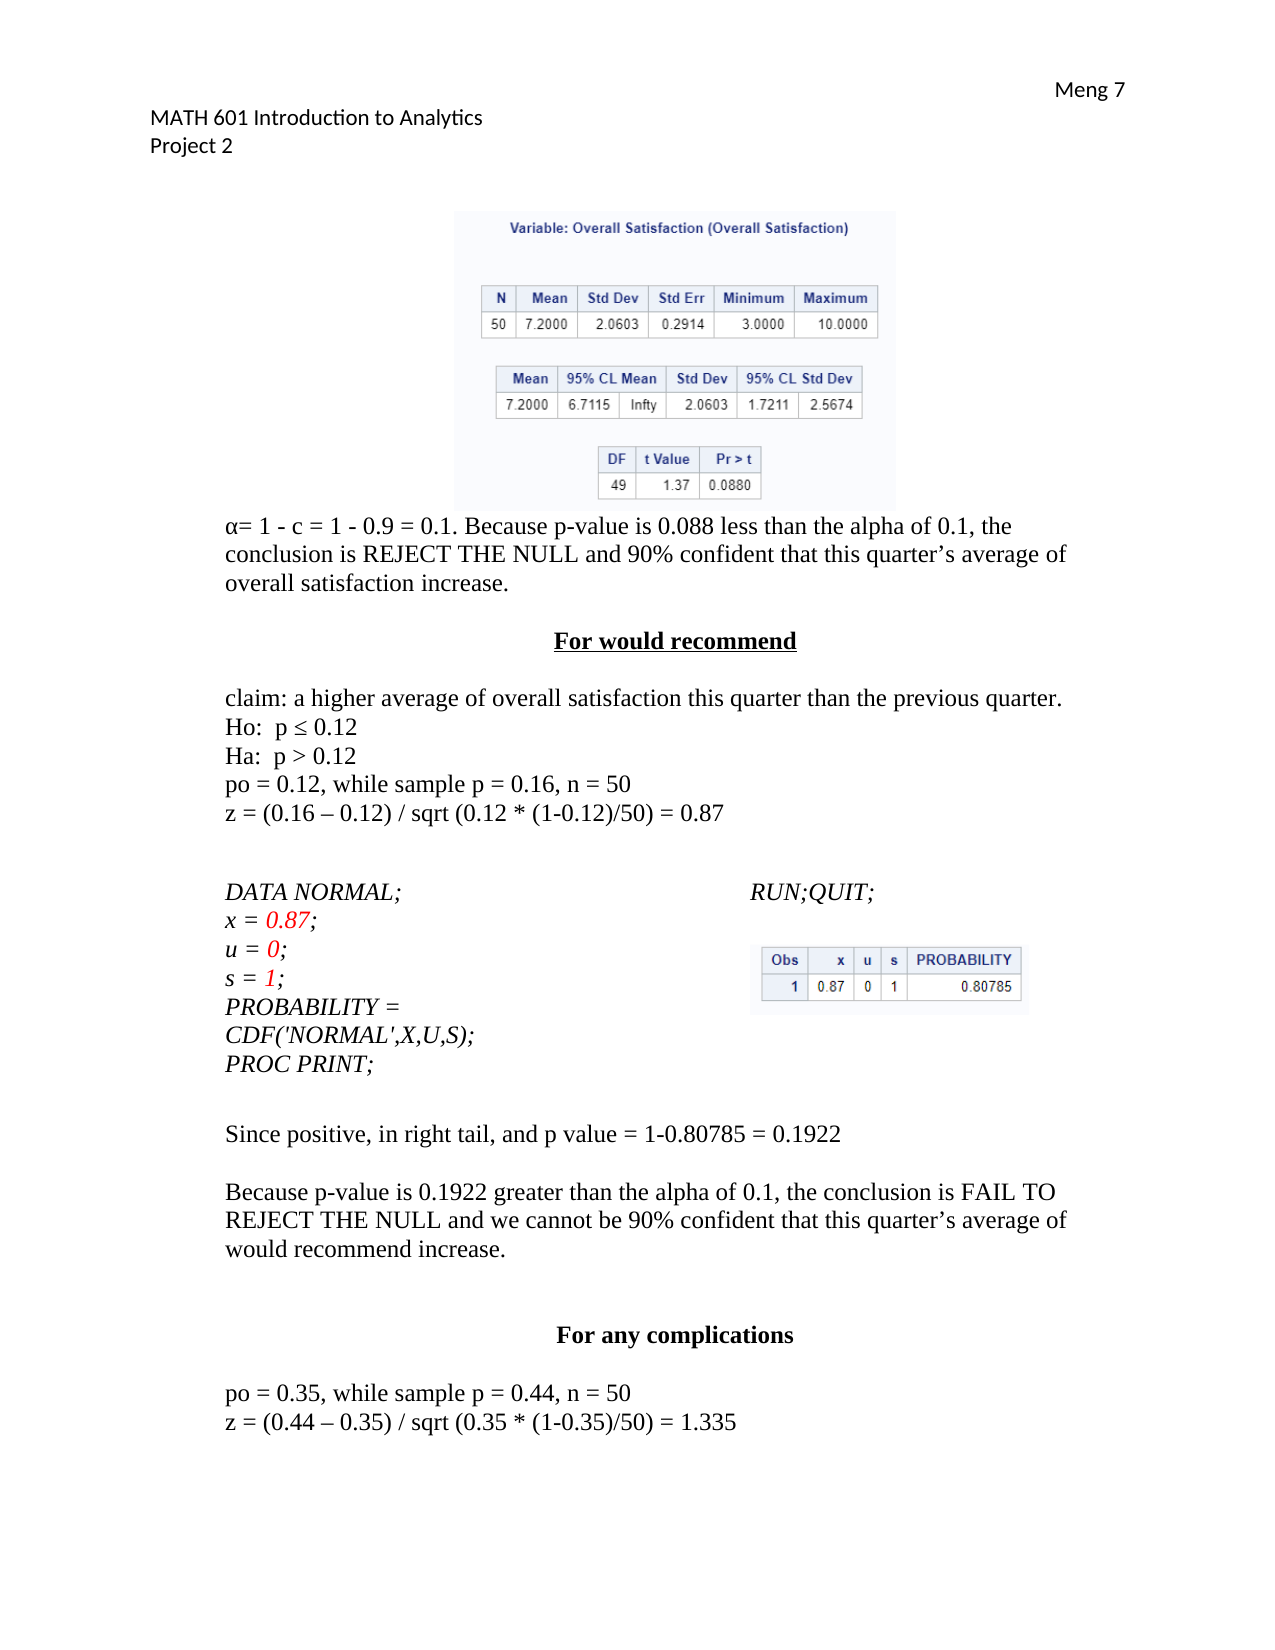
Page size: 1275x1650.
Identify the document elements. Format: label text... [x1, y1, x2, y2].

list Ha: p > 0.12 [225, 741, 1125, 769]
text Because p-value is 0.1922 greater than the alpha of 0.1, the conclusion is FAIL TO REJECT THE NULL and we cannot be 90% confident that this quarter’s average of would recommend increase. [225, 1177, 1125, 1263]
text Since positive, in right tail, and p value = 1-0.80785 = 0.1922 [225, 1119, 1125, 1148]
list z = (0.44 – 0.35) / sqrt (0.35 * (1-0.35)/50) = 1.335 [225, 1407, 1125, 1435]
list For would recommend [225, 626, 1125, 654]
text PROBABILITY = CDF('NORMAL',X,U,S); [225, 992, 600, 1049]
text DATA NORMAL; [225, 877, 600, 905]
picture [454, 211, 896, 511]
list z = (0.16 – 0.12) / sqrt (0.12 * (1-0.12)/50) = 0.87 [225, 798, 1125, 827]
list α= 1 - c = 1 - 0.9 = 0.1. Because p-value is 0.088 less than the alpha of 0.1, the conclusion is REJECT THE NULL and 90% confident that this quarter’s average of overall satisfaction increase. [225, 511, 1125, 597]
text u = 0; [225, 934, 600, 963]
text x = 0.87; [225, 905, 600, 934]
text RUN;QUIT; [750, 877, 1125, 905]
list po = 0.12, while sample p = 0.16, n = 50 [225, 769, 1125, 798]
list For any complications [225, 1320, 1125, 1349]
list Ho: p ≤ 0.12 [225, 712, 1125, 741]
text PROC PRINT; [225, 1049, 600, 1078]
list po = 0.35, while sample p = 0.44, n = 50 [225, 1378, 1125, 1407]
text s = 1; [225, 963, 600, 992]
picture [750, 934, 1030, 1015]
list claim: a higher average of overall satisfaction this quarter than the previous quarter. [225, 683, 1125, 712]
